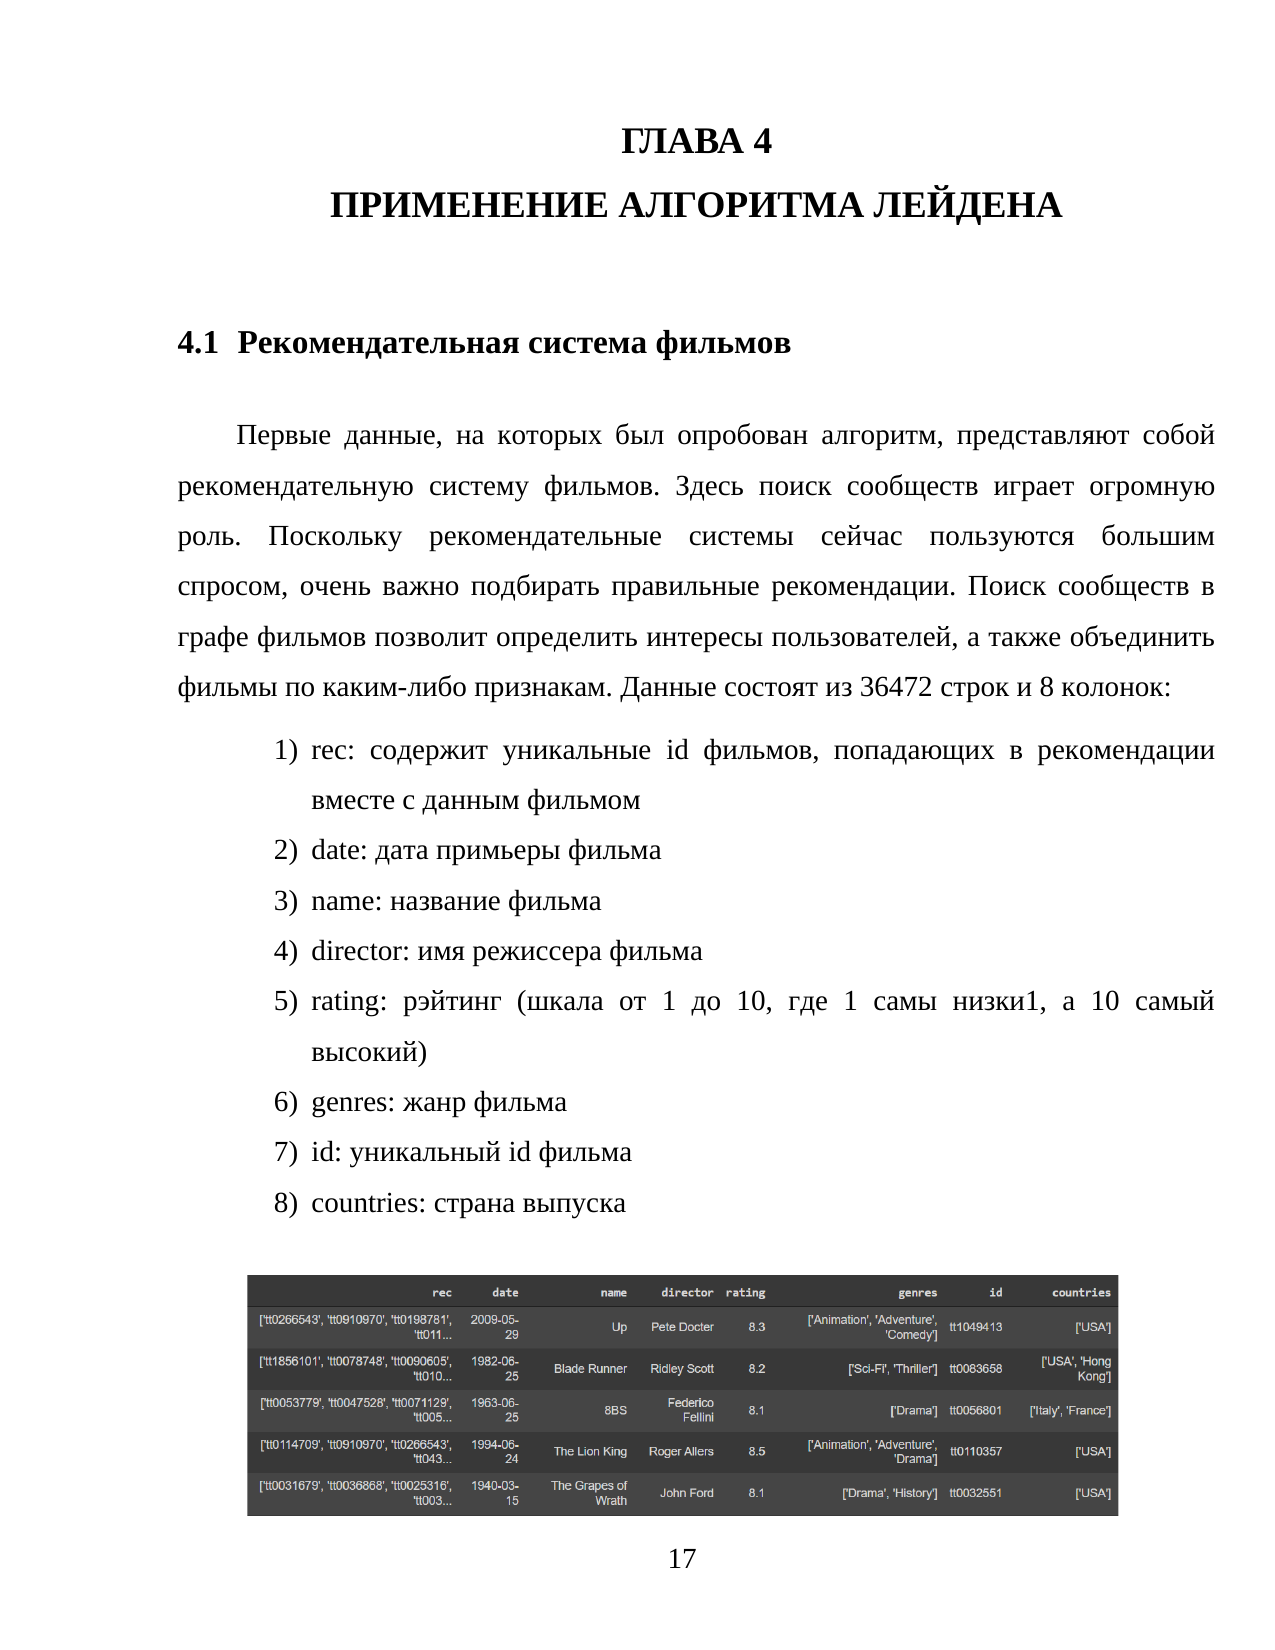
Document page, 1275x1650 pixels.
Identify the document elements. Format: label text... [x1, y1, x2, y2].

list countries: страна выпуска [274, 1185, 1216, 1218]
text Глава 4 Применение алгоритма лейдена [177, 118, 1216, 226]
list id: уникальный id фильма [274, 1134, 1216, 1168]
picture [247, 1275, 1119, 1516]
list genres: жанр фильма [274, 1084, 1216, 1118]
list rec: содержит уникальные id фильмов, попадающих в рекомендации вместе с данным фильмом [274, 732, 1216, 816]
list date: дата примьеры фильма [274, 832, 1216, 866]
list director: имя режиссера фильма [274, 933, 1216, 967]
list name: название фильма [274, 883, 1216, 916]
list rating: рэйтинг (шкала от 1 до 10, где 1 самы низки1, а 10 самый высокий) [274, 983, 1216, 1067]
text Первые данные, на которых был опробован алгоритм, представляют собой рекомендательную систему фильмов. Здесь поиск сообществ играет огромную роль. Поскольку рекомендательные системы сейчас пользуются большим спросом, очень важно подбирать правильные рекомендации. Поиск сообществ в графе фильмов позволит определить интересы пользователей, а также объединить фильмы по каким-либо признакам. Данные состоят из 36472 строк и 8 колонок: [177, 417, 1216, 703]
subtitle 4.1 Рекомендательная система фильмов [177, 322, 1216, 361]
